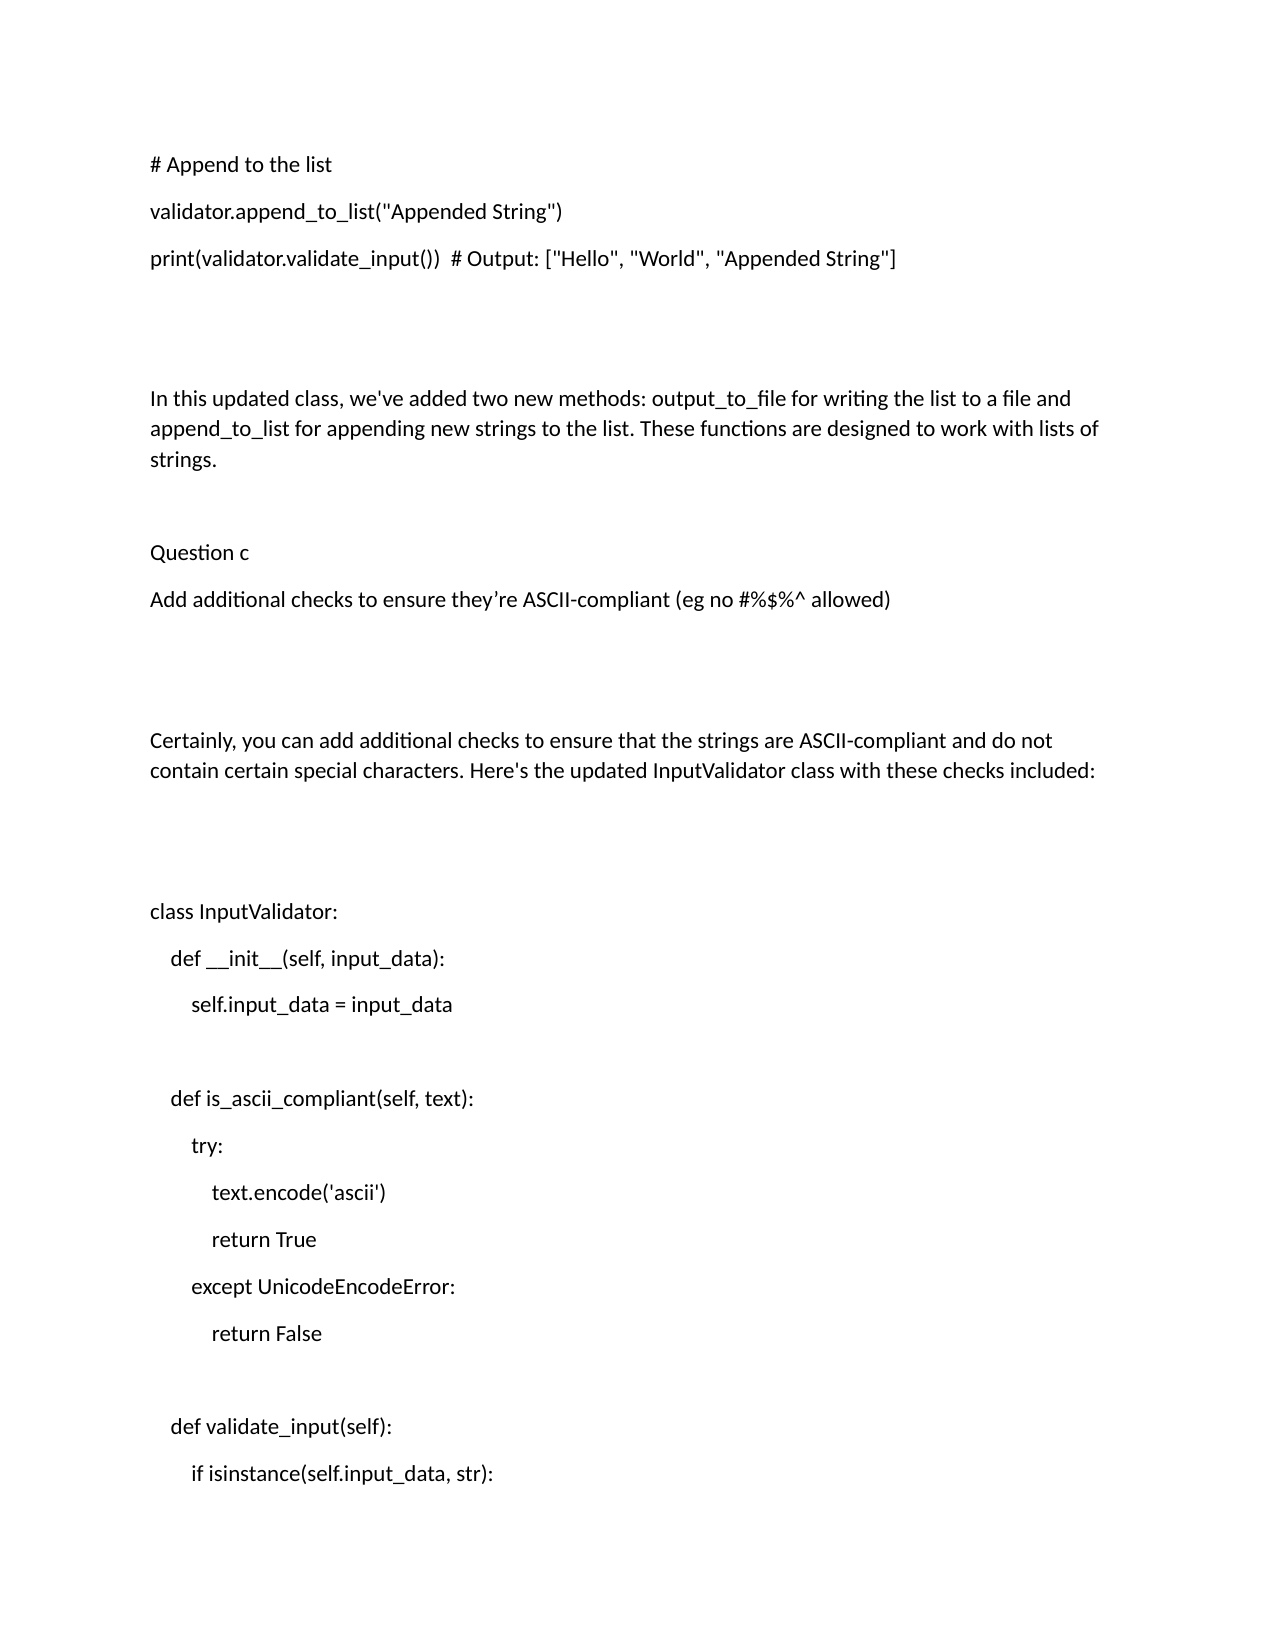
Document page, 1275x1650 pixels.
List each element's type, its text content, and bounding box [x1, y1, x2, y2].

text validator.append_to_list("Appended String") [150, 197, 1125, 225]
text Question c [150, 538, 1125, 567]
text try: [150, 1131, 1125, 1159]
text In this updated class, we've added two new methods: output_to_file for writing the list to a file and append_to_list for appending new strings to the list. These functions are designed to work with lists of strings. [150, 384, 1125, 473]
text return True [150, 1225, 1125, 1253]
text Certainly, you can add additional checks to ensure that the strings are ASCII-compliant and do not contain certain special characters. Here's the updated InputValidator class with these checks included: [150, 726, 1125, 784]
text class InputValidator: [150, 897, 1125, 925]
text def __init__(self, input_data): [150, 944, 1125, 972]
text Add additional checks to ensure they’re ASCII-compliant (eg no #%$%^ allowed) [150, 585, 1125, 613]
text text.encode('ascii') [150, 1178, 1125, 1206]
text self.input_data = input_data [150, 991, 1125, 1019]
text print(validator.validate_input()) # Output: ["Hello", "World", "Appended String"] [150, 244, 1125, 272]
text # Append to the list [150, 150, 1125, 178]
text if isinstance(self.input_data, str): [150, 1459, 1125, 1487]
text def is_ascii_compliant(self, text): [150, 1084, 1125, 1112]
text return False [150, 1319, 1125, 1347]
text except UnicodeEncodeError: [150, 1272, 1125, 1300]
text def validate_input(self): [150, 1412, 1125, 1441]
